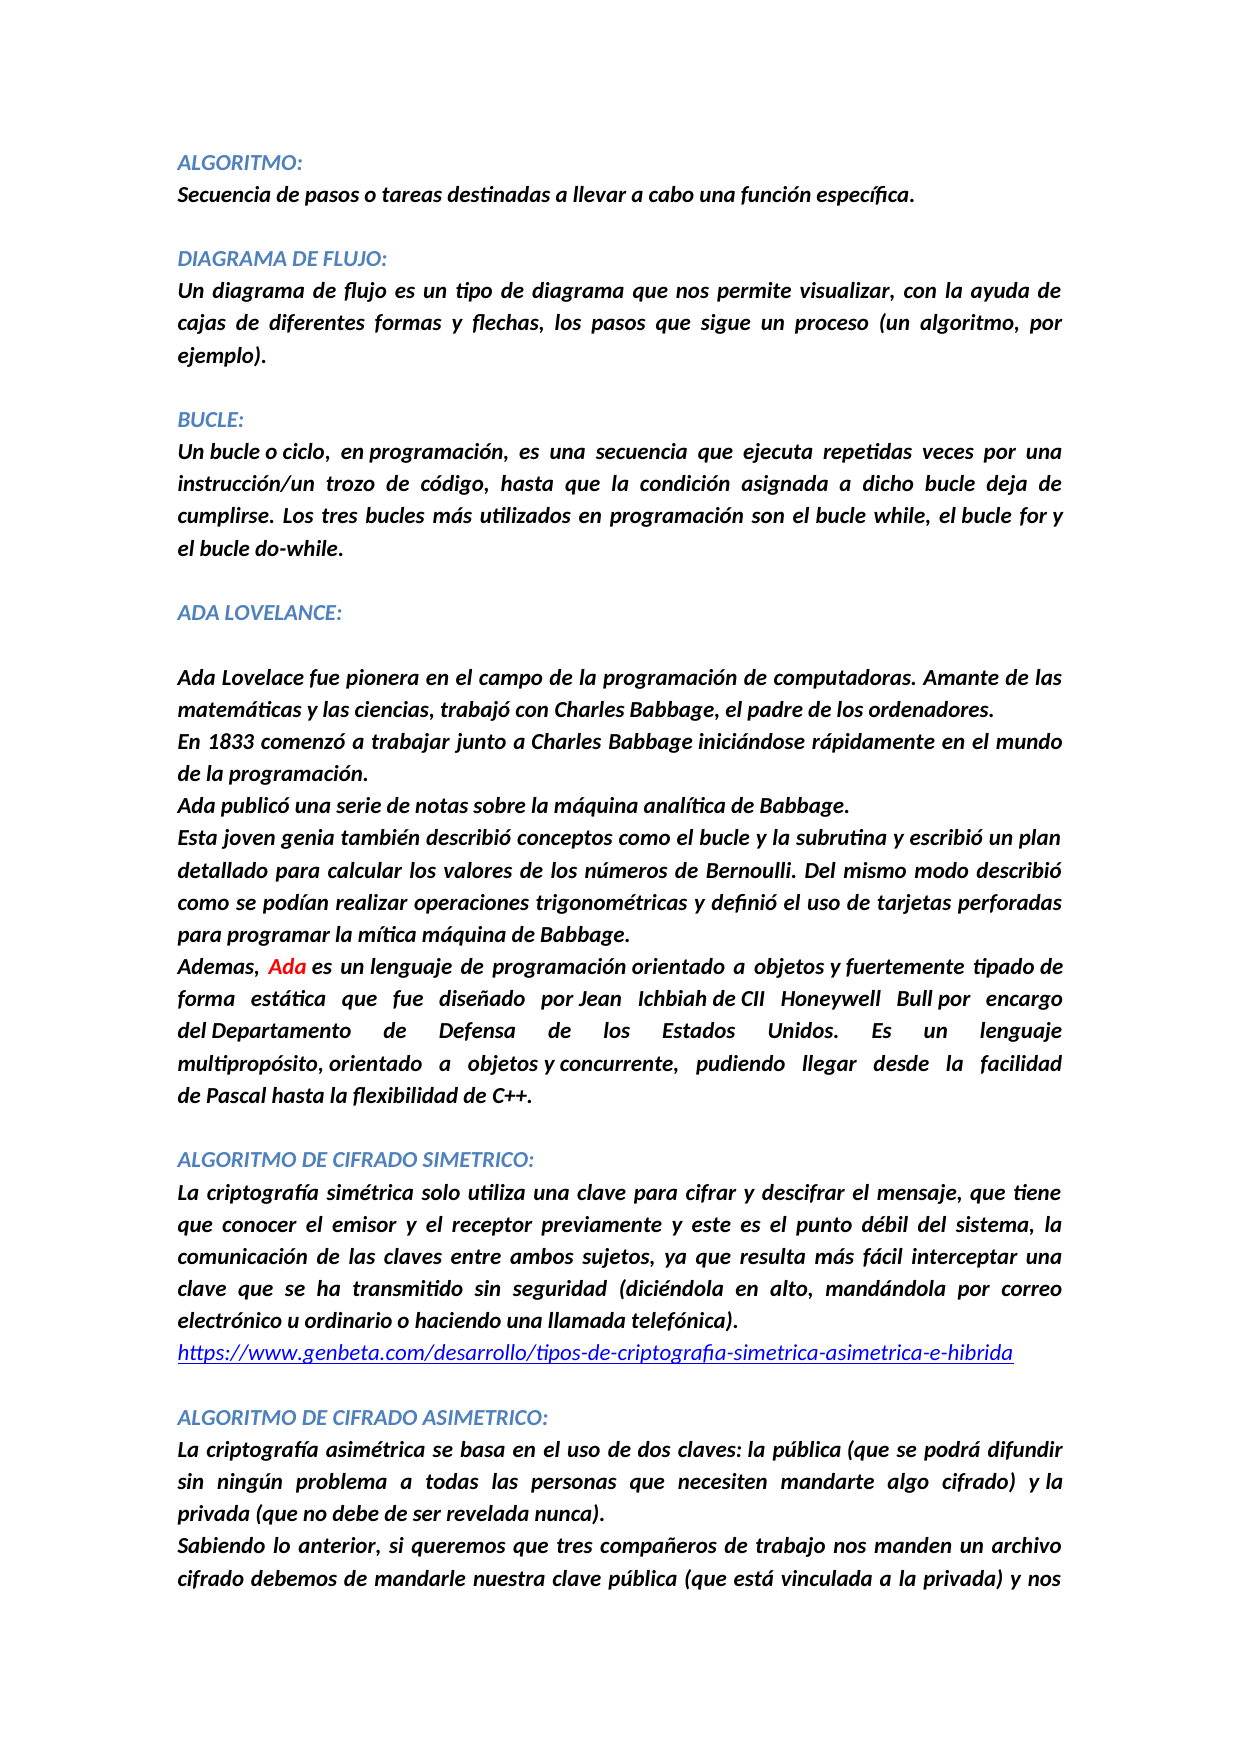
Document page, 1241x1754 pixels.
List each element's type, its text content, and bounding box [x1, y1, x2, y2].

text Ada Lovelace fue pionera en el campo de la programación de computadoras. Amante de las matemáticas y las ciencias, trabajó con Charles Babbage, el padre de los ordenadores. [177, 663, 1063, 723]
text ALGORITMO DE CIFRADO SIMETRICO: [177, 1145, 1063, 1173]
text DIAGRAMA DE FLUJO: [177, 244, 1063, 272]
text Secuencia de pasos o tareas destinadas a llevar a cabo una función específica. [177, 180, 1063, 208]
text Un bucle o ciclo, en programación, es una secuencia que ejecuta repetidas veces por una instrucción/un trozo de código, hasta que la condición asignada a dicho bucle deja de cumplirse. Los tres bucles más utilizados en programación son el bucle while, el bucle for y el bucle do-while. [177, 437, 1063, 562]
text En 1833 comenzó a trabajar junto a Charles Babbage iniciándose rápidamente en el mundo de la programación. [177, 727, 1063, 787]
text La criptografía asimétrica se basa en el uso de dos claves: la pública (que se podrá difundir sin ningún problema a todas las personas que necesiten mandarte algo cifrado) y la privada (que no debe de ser revelada nunca). [177, 1435, 1063, 1527]
text ALGORITMO DE CIFRADO ASIMETRICO: [177, 1403, 1063, 1431]
text Esta joven genia también describió conceptos como el bucle y la subrutina y escribió un plan detallado para calcular los valores de los números de Bernoulli. Del mismo modo describió como se podían realizar operaciones trigonométricas y definió el uso de tarjetas perforadas para programar la mítica máquina de Babbage. [177, 823, 1063, 948]
text ALGORITMO: [177, 148, 1063, 176]
text https://www.genbeta.com/desarrollo/tipos-de-criptografia-simetrica-asimetrica-e-hibrida [177, 1338, 1063, 1367]
text Un diagrama de flujo es un tipo de diagrama que nos permite visualizar, con la ayuda de cajas de diferentes formas y flechas, los pasos que sigue un proceso (un algoritmo, por ejemplo). [177, 276, 1063, 369]
text La criptografía simétrica solo utiliza una clave para cifrar y descifrar el mensaje, que tiene que conocer el emisor y el receptor previamente y este es el punto débil del sistema, la comunicación de las claves entre ambos sujetos, ya que resulta más fácil interceptar una clave que se ha transmitido sin seguridad (diciéndola en alto, mandándola por correo electrónico u ordinario o haciendo una llamada telefónica). [177, 1178, 1063, 1334]
text Ada publicó una serie de notas sobre la máquina analítica de Babbage. [177, 791, 1063, 819]
text Ademas, Ada es un lenguaje de programación orientado a objetos y fuertemente tipado de forma estática que fue diseñado por Jean Ichbiah de CII Honeywell Bull por encargo del Departamento de Defensa de los Estados Unidos. Es un lenguaje multipropósito, orientado a objetos y concurrente, pudiendo llegar desde la facilidad de Pascal hasta la flexibilidad de C++. [177, 952, 1063, 1109]
text ADA LOVELANCE: [177, 598, 1063, 626]
text BUCLE: [177, 405, 1063, 433]
